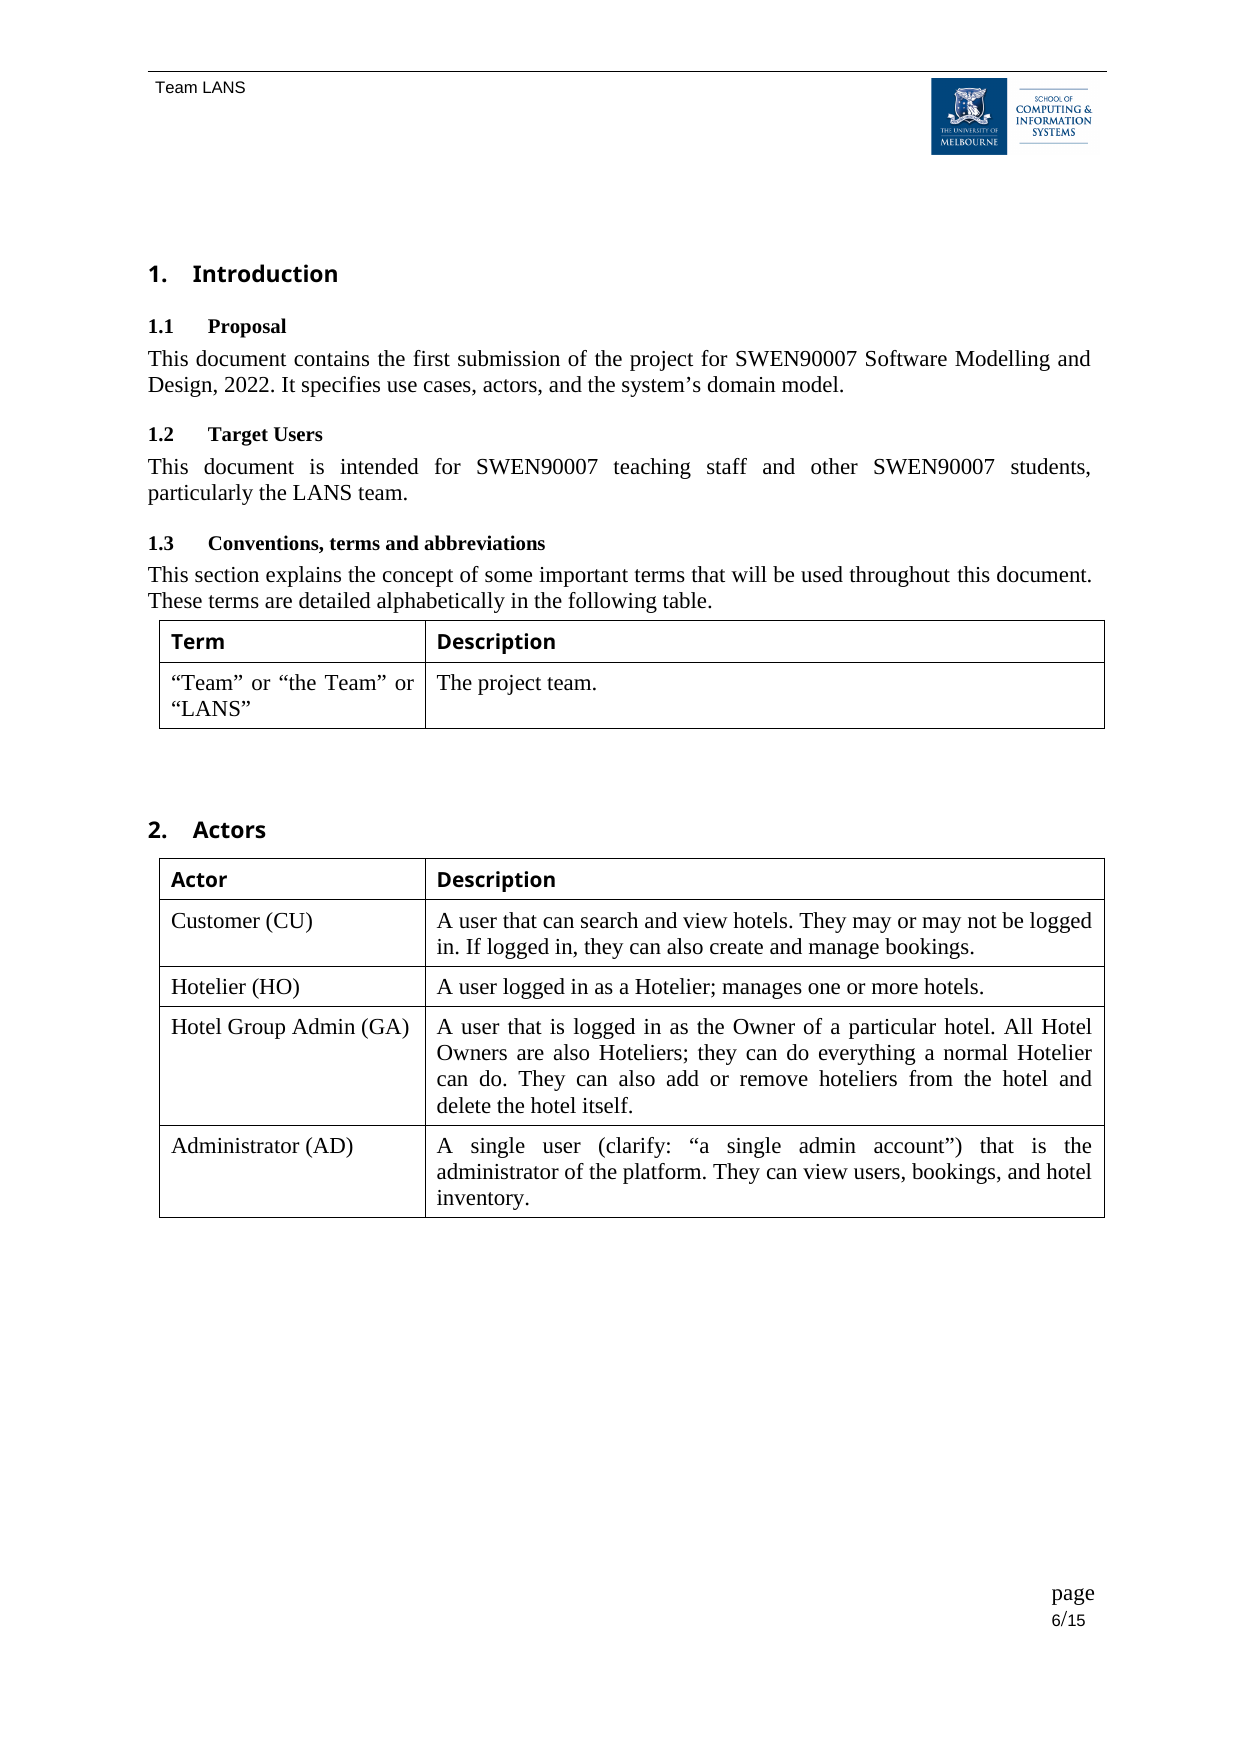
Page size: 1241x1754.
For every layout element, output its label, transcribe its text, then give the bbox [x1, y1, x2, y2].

picture [931, 78, 1100, 155]
text This section explains the concept of some important terms that will be used throughout this document. These terms are detailed alphabetically in the following table. [148, 561, 1092, 613]
table_cell A user logged in as a Hotelier; manages one or more hotels. [426, 967, 1104, 1006]
table_cell A single user (clarify: “a single admin account”) that is the administrator of the platform. They can view users, bookings, and hotel inventory. [426, 1126, 1104, 1217]
table_cell Customer (CU) [160, 900, 425, 966]
subtitle Actors [148, 814, 1092, 845]
table_cell The project team. [426, 663, 1104, 728]
table_cell A user that can search and view hotels. They may or may not be logged in. If logged in, they can also create and manage bookings. [426, 900, 1104, 966]
subtitle Proposal [148, 314, 1092, 338]
subtitle Introduction [148, 258, 1092, 289]
table_cell Hotelier (HO) [160, 967, 425, 1006]
table_cell A user that is logged in as the Owner of a particular hotel. All Hotel Owners are also Hoteliers; they can do everything a normal Hotelier can do. They can also add or remove hoteliers from the hotel and delete the hotel itself. [426, 1007, 1104, 1124]
table_header Description [426, 621, 1104, 662]
table_header Description [426, 859, 1104, 899]
table_cell “Team” or “the Team” or “LANS” [160, 663, 425, 728]
text This document is intended for SWEN90007 teaching staff and other SWEN90007 students, particularly the LANS team. [148, 453, 1092, 505]
table_cell Administrator (AD) [160, 1126, 425, 1217]
table_header Actor [160, 859, 425, 899]
table_header Term [160, 621, 425, 662]
subtitle Target Users [148, 422, 1092, 446]
subtitle Conventions, terms and abbreviations [148, 530, 1092, 554]
text This document contains the first submission of the project for SWEN90007 Software Modelling and Design, 2022. It specifies use cases, actors, and the system’s domain model. [148, 345, 1092, 397]
table_cell Hotel Group Admin (GA) [160, 1007, 425, 1124]
